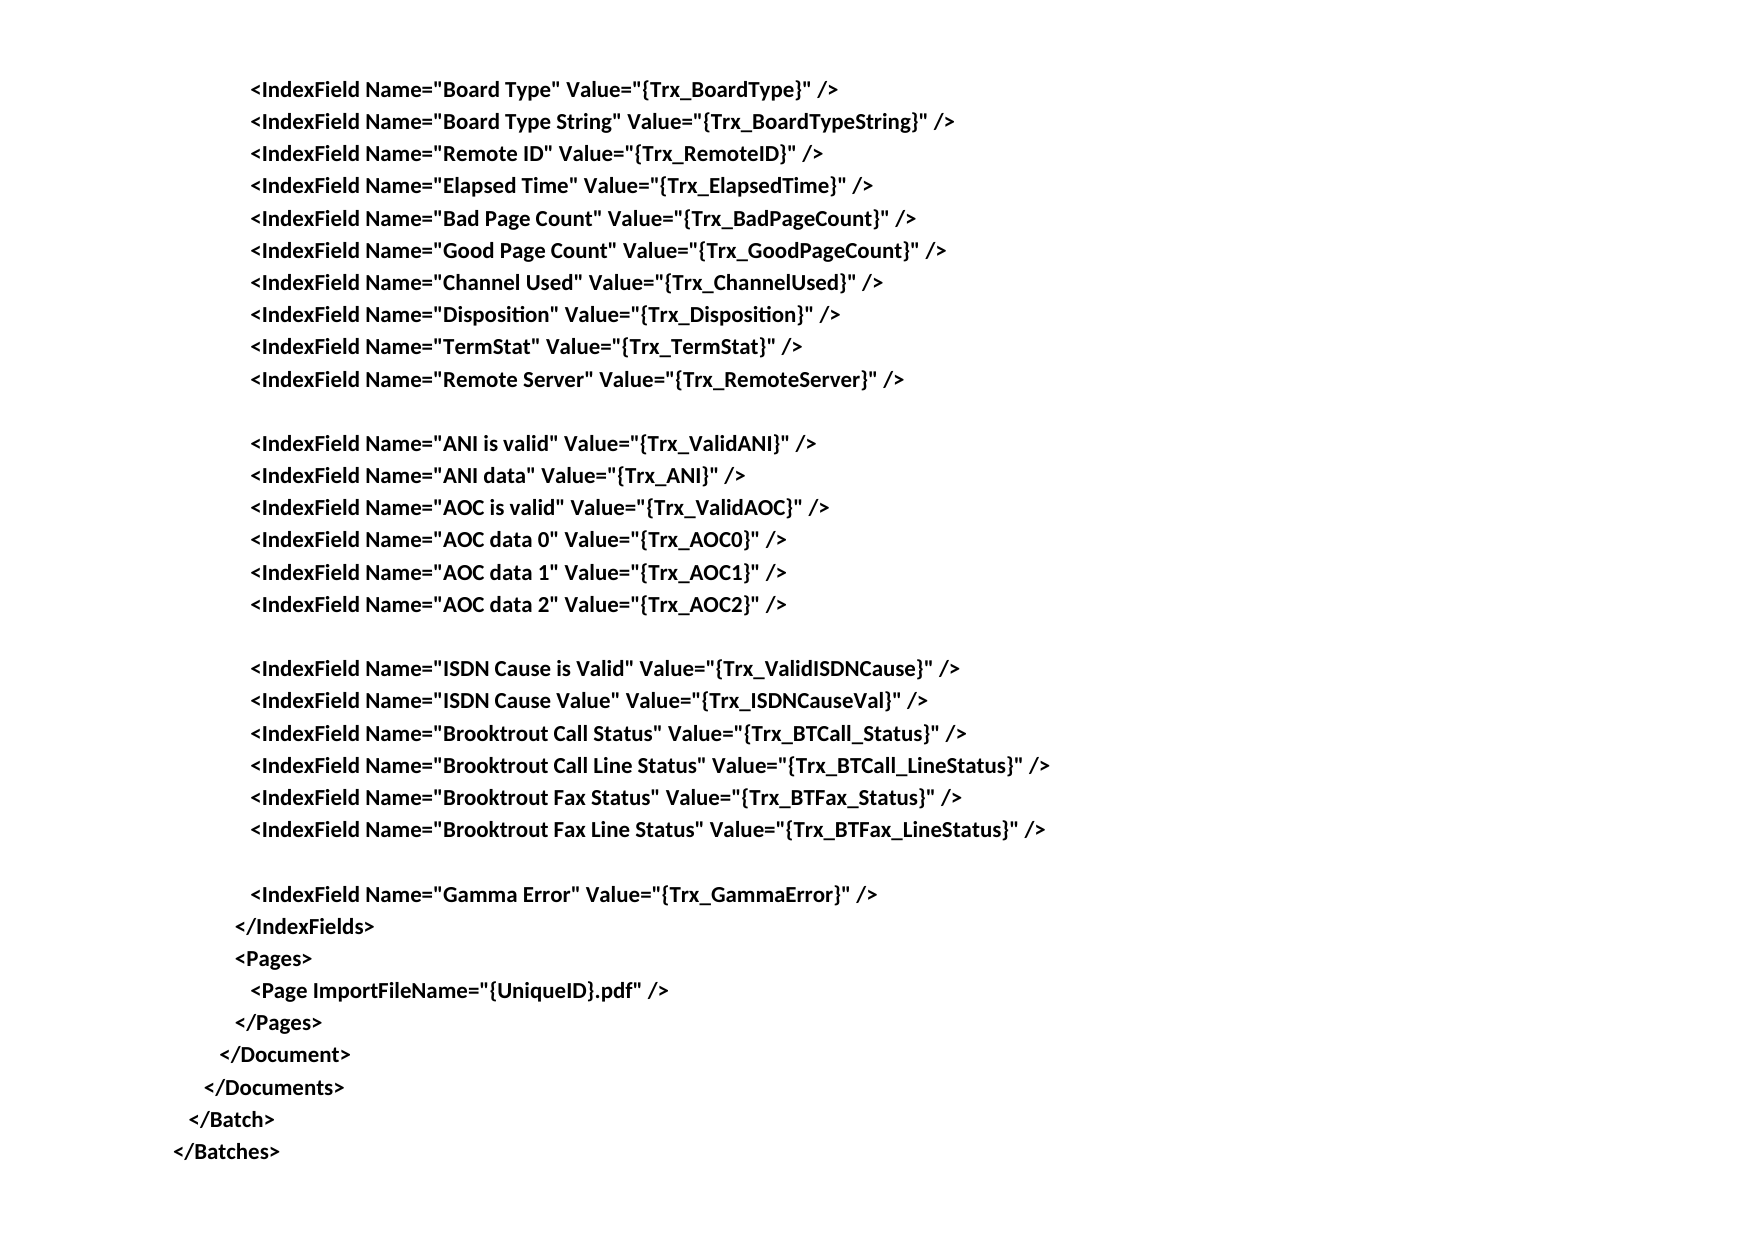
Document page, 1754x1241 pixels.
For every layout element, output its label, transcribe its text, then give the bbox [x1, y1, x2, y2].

list </Pages> [157, 1008, 1679, 1036]
list <Page ImportFileName="{UniqueID}.pdf" /> [157, 976, 1679, 1004]
list <IndexField Name="Brooktrout Fax Status" Value="{Trx_BTFax_Status}" /> [157, 783, 1679, 811]
list <IndexField Name="Brooktrout Call Status" Value="{Trx_BTCall_Status}" /> [157, 719, 1679, 747]
list <IndexField Name="AOC data 2" Value="{Trx_AOC2}" /> [157, 590, 1679, 618]
list </IndexFields> [157, 912, 1679, 940]
list <IndexField Name="Disposition" Value="{Trx_Disposition}" /> [157, 300, 1679, 328]
list </Batches> [157, 1137, 1679, 1165]
list <IndexField Name="TermStat" Value="{Trx_TermStat}" /> [157, 332, 1679, 361]
list <IndexField Name="ISDN Cause Value" Value="{Trx_ISDNCauseVal}" /> [157, 687, 1679, 714]
list <Pages> [157, 944, 1679, 972]
list <IndexField Name="Brooktrout Fax Line Status" Value="{Trx_BTFax_LineStatus}" /> [157, 815, 1679, 843]
list <IndexField Name="Gamma Error" Value="{Trx_GammaError}" /> [157, 880, 1679, 908]
list </Batch> [157, 1105, 1679, 1133]
list <IndexField Name="AOC data 1" Value="{Trx_AOC1}" /> [157, 558, 1679, 586]
list <IndexField Name="Bad Page Count" Value="{Trx_BadPageCount}" /> [157, 204, 1679, 232]
list <IndexField Name="Remote Server" Value="{Trx_RemoteServer}" /> [157, 365, 1679, 393]
list <IndexField Name="Channel Used" Value="{Trx_ChannelUsed}" /> [157, 268, 1679, 296]
list <IndexField Name="ANI is valid" Value="{Trx_ValidANI}" /> [157, 429, 1679, 457]
list <IndexField Name="Board Type String" Value="{Trx_BoardTypeString}" /> [157, 107, 1679, 135]
list <IndexField Name="Elapsed Time" Value="{Trx_ElapsedTime}" /> [157, 172, 1679, 199]
list <IndexField Name="ISDN Cause is Valid" Value="{Trx_ValidISDNCause}" /> [157, 654, 1679, 682]
list <IndexField Name="Good Page Count" Value="{Trx_GoodPageCount}" /> [157, 236, 1679, 264]
list </Document> [157, 1041, 1679, 1069]
list <IndexField Name="Remote ID" Value="{Trx_RemoteID}" /> [157, 139, 1679, 167]
list <IndexField Name="ANI data" Value="{Trx_ANI}" /> [157, 461, 1679, 489]
list <IndexField Name="AOC is valid" Value="{Trx_ValidAOC}" /> [157, 493, 1679, 521]
list <IndexField Name="AOC data 0" Value="{Trx_AOC0}" /> [157, 526, 1679, 554]
list <IndexField Name="Board Type" Value="{Trx_BoardType}" /> [157, 75, 1679, 103]
list </Documents> [157, 1073, 1679, 1101]
list <IndexField Name="Brooktrout Call Line Status" Value="{Trx_BTCall_LineStatus}" /> [157, 751, 1679, 779]
